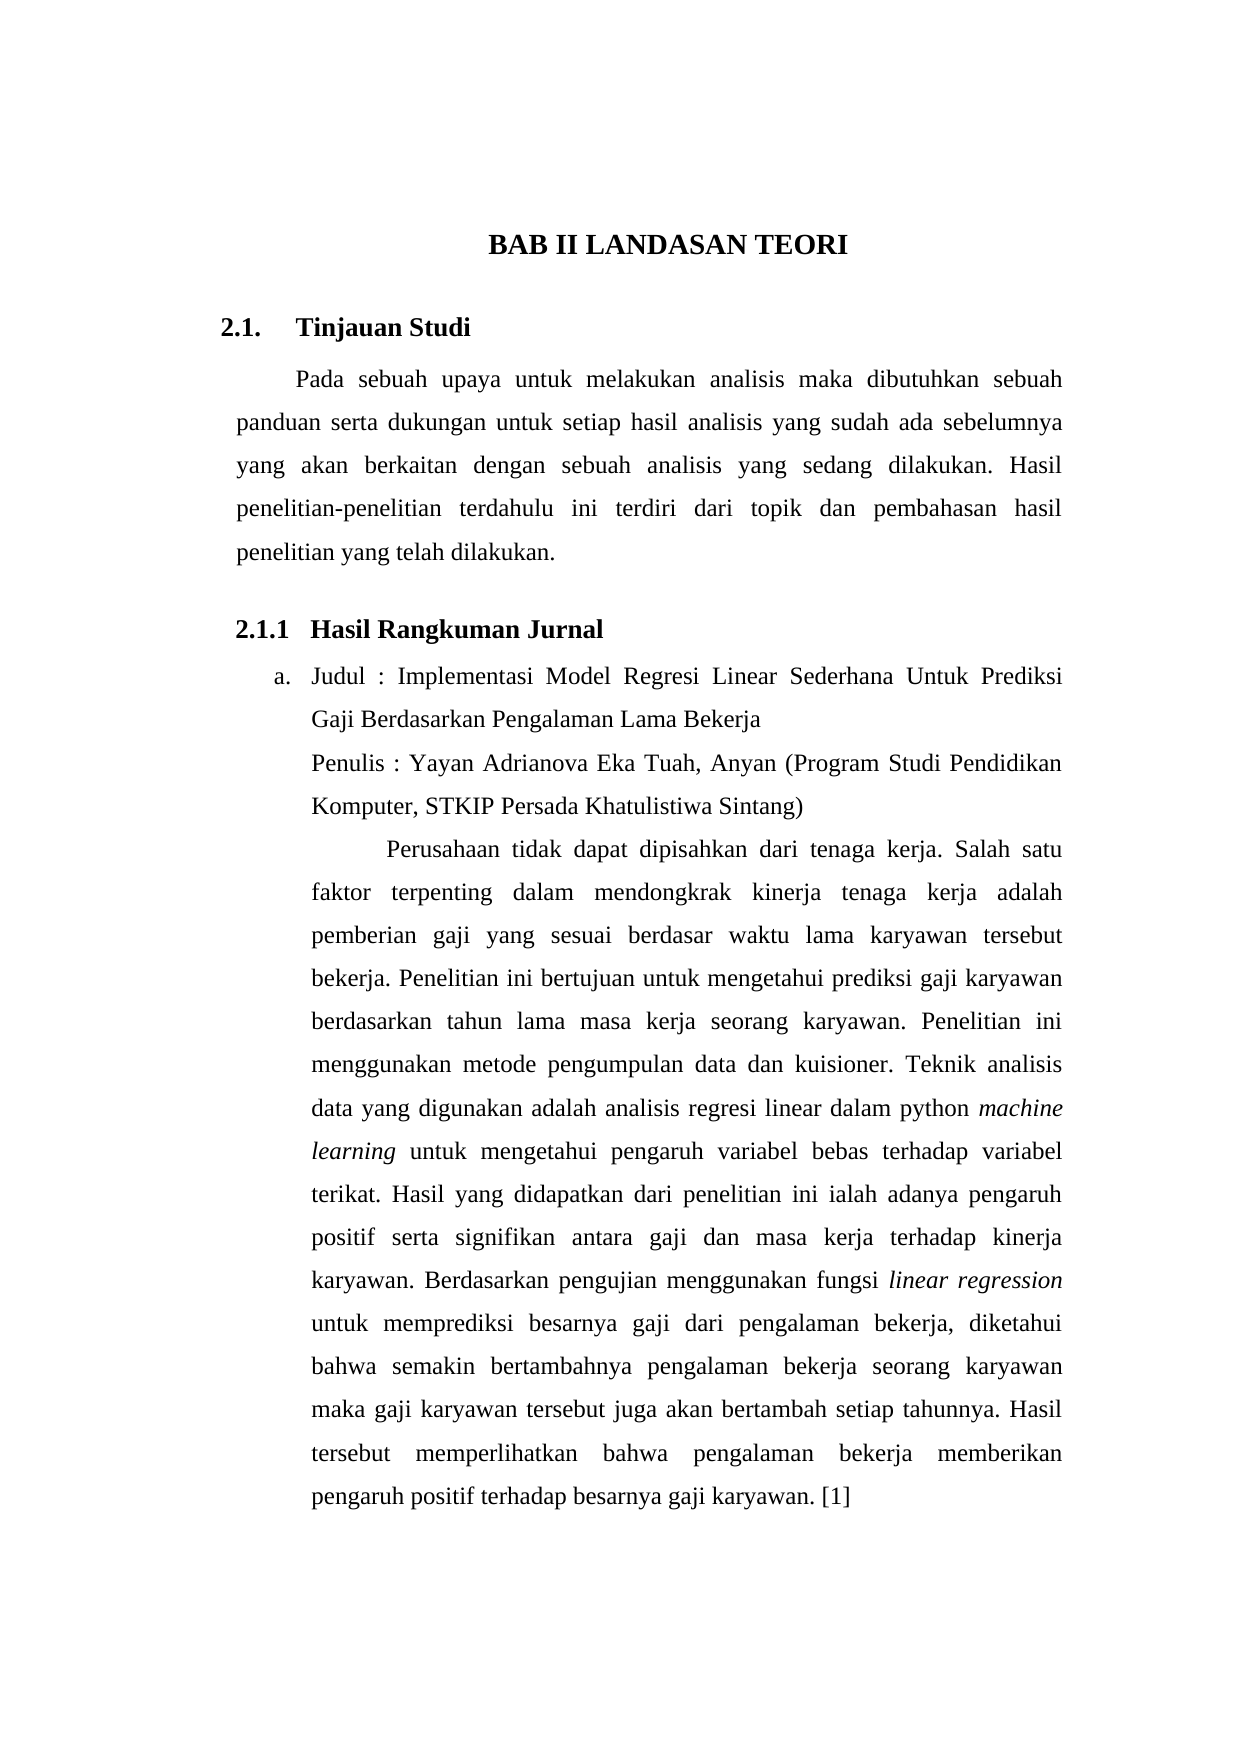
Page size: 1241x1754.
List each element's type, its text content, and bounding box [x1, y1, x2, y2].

subtitle Tinjauan Studi [220, 311, 1063, 342]
list Perusahaan tidak dapat dipisahkan dari tenaga kerja. Salah satu faktor terpenting dalam mendongkrak kinerja tenaga kerja adalah pemberian gaji yang sesuai berdasar waktu lama karyawan tersebut bekerja. Penelitian ini bertujuan untuk mengetahui prediksi gaji karyawan berdasarkan tahun lama masa kerja seorang karyawan. Penelitian ini menggunakan metode pengumpulan data dan kuisioner. Teknik analisis data yang digunakan adalah analisis regresi linear dalam python machine learning untuk mengetahui pengaruh variabel bebas terhadap variabel terikat. Hasil yang didapatkan dari penelitian ini ialah adanya pengaruh positif serta signifikan antara gaji dan masa kerja terhadap kinerja karyawan. Berdasarkan pengujian menggunakan fungsi linear regression untuk memprediksi besarnya gaji dari pengalaman bekerja, diketahui bahwa semakin bertambahnya pengalaman bekerja seorang karyawan maka gaji karyawan tersebut juga akan bertambah setiap tahunnya. Hasil tersebut memperlihatkan bahwa pengalaman bekerja memberikan pengaruh positif terhadap besarnya gaji karyawan. [1] [311, 834, 1063, 1509]
subtitle BAB II LANDASAN TEORI [274, 227, 1063, 261]
list Penulis : Yayan Adrianova Eka Tuah, Anyan (Program Studi Pendidikan Komputer, STKIP Persada Khatulistiwa Sintang) [311, 748, 1063, 819]
list Judul : Implementasi Model Regresi Linear Sederhana Untuk Prediksi Gaji Berdasarkan Pengalaman Lama Bekerja [274, 661, 1063, 733]
subtitle Hasil Rangkuman Jurnal [235, 613, 1063, 644]
text Pada sebuah upaya untuk melakukan analisis maka dibutuhkan sebuah panduan serta dukungan untuk setiap hasil analisis yang sudah ada sebelumnya yang akan berkaitan dengan sebuah analisis yang sedang dilakukan. Hasil penelitian-penelitian terdahulu ini terdiri dari topik dan pembahasan hasil penelitian yang telah dilakukan. [236, 364, 1063, 565]
